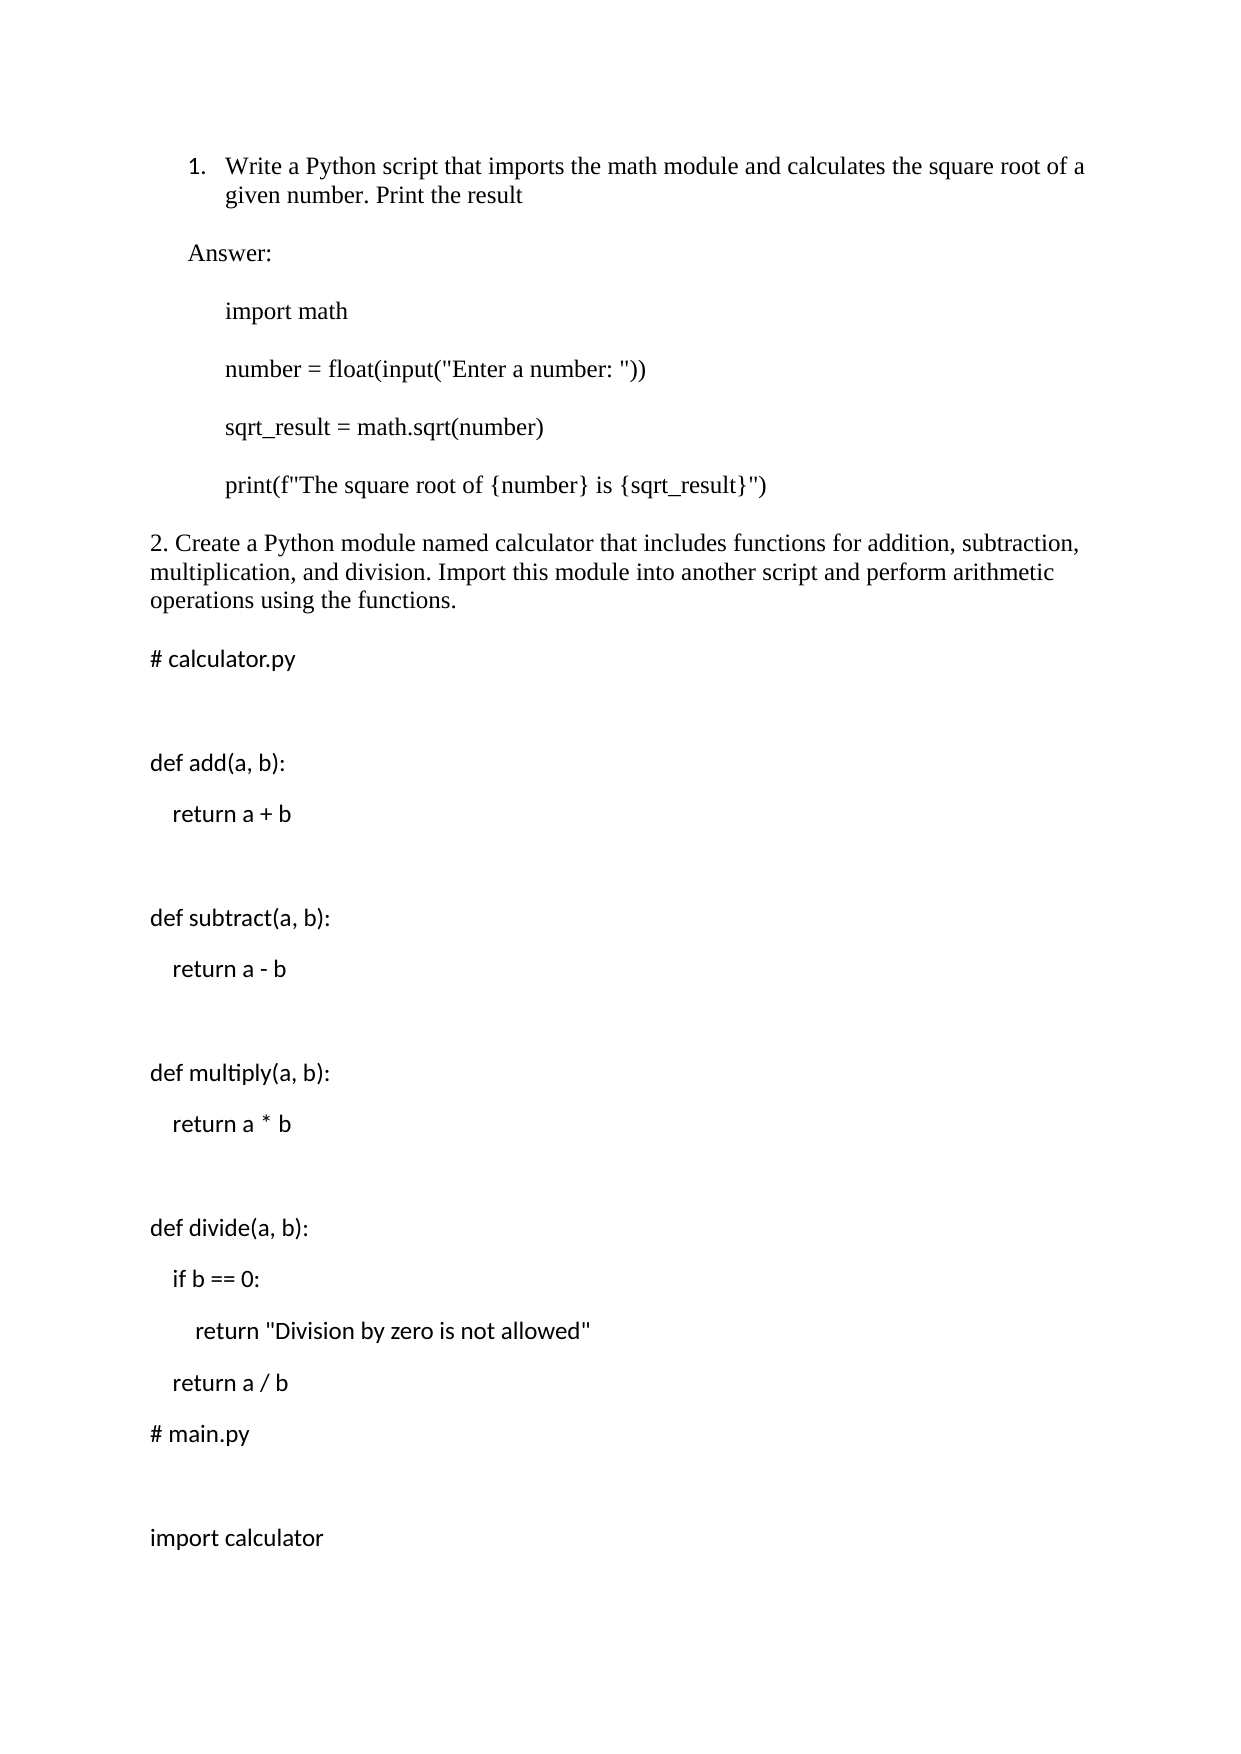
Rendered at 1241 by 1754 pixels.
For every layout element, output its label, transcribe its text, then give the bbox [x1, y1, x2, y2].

text def add(a, b): [150, 747, 1090, 777]
text def divide(a, b): [150, 1212, 1090, 1242]
text if b == 0: [150, 1263, 1090, 1294]
text # calculator.py [150, 643, 1090, 674]
text return a * b [150, 1108, 1090, 1139]
text Answer: [187, 238, 1090, 267]
text sqrt_result = math.sqrt(number) [225, 412, 1090, 441]
text return a + b [150, 798, 1090, 829]
text print(f"The square root of {number} is {sqrt_result}") [187, 470, 1090, 499]
text number = float(input("Enter a number: ")) [225, 354, 1090, 383]
text return a / b [150, 1367, 1090, 1397]
text return "Division by zero is not allowed" [150, 1315, 1090, 1346]
text import calculator [150, 1522, 1090, 1552]
text 2. Create a Python module named calculator that includes functions for addition, subtraction, multiplication, and division. Import this module into another script and perform arithmetic operations using the functions. [150, 528, 1090, 614]
text # main.py [150, 1418, 1090, 1449]
text return a - b [150, 953, 1090, 984]
list Write a Python script that imports the math module and calculates the square root of a given number. Print the result [187, 150, 1090, 209]
text import math [187, 296, 1090, 325]
text def subtract(a, b): [150, 902, 1090, 932]
text def multiply(a, b): [150, 1057, 1090, 1087]
